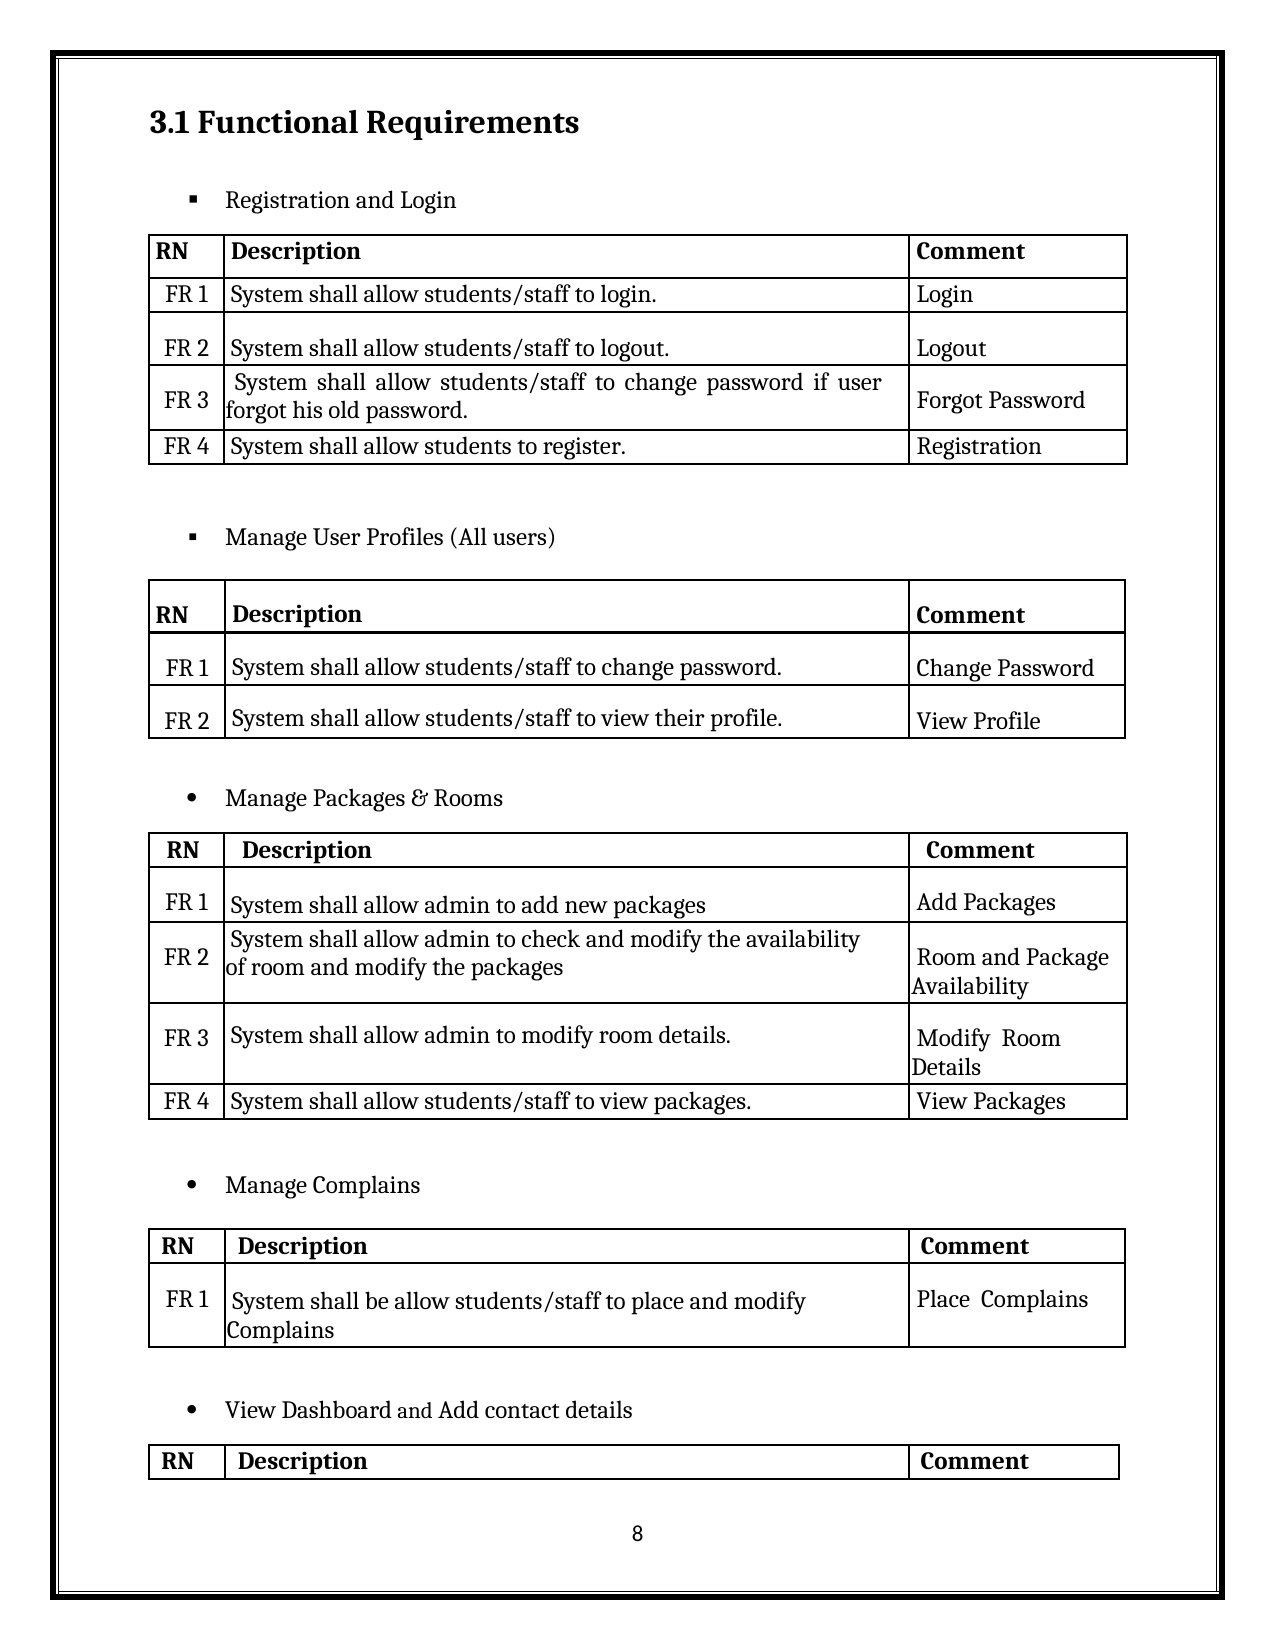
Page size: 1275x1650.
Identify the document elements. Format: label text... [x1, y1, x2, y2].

table_header Description [226, 1446, 908, 1477]
table_cell System shall allow students/staff to login. [225, 279, 908, 311]
table_cell Modify Room Details [910, 1004, 1126, 1083]
table_cell FR 1 [150, 634, 224, 684]
table_header RN [150, 581, 224, 631]
table_cell System shall allow admin to modify room details. [225, 1004, 908, 1083]
table_cell Registration [910, 431, 1126, 462]
table_header RN [150, 1446, 224, 1477]
table_cell View Profile [910, 686, 1124, 737]
table_cell Forgot Password [910, 366, 1126, 428]
list Registration and Login [187, 186, 1125, 214]
table_header RN [150, 834, 223, 866]
table_cell Place Complains [910, 1264, 1124, 1346]
list View Dashboard and Add contact details [187, 1396, 1125, 1424]
list Manage Packages & Rooms [187, 784, 1125, 813]
table_cell FR 3 [150, 366, 223, 428]
table_cell FR 2 [150, 923, 223, 1002]
table_cell System shall allow students/staff to change password. [226, 634, 908, 684]
table_cell System shall allow students to register. [225, 431, 908, 462]
list Functional Requirements [150, 103, 1125, 141]
table_header RN [150, 236, 223, 277]
table_cell System shall allow students/staff to logout. [225, 313, 908, 364]
table_header Description [225, 236, 908, 277]
table_cell FR 1 [150, 279, 223, 311]
table_cell Logout [910, 313, 1126, 364]
table_header RN [150, 1230, 224, 1262]
table_cell View Packages [910, 1085, 1126, 1117]
table_header Description [225, 834, 908, 866]
table_cell Add Packages [910, 868, 1126, 921]
table_header Comment [910, 581, 1124, 631]
table_cell Change Password [910, 634, 1124, 684]
table_cell System shall allow admin to check and modify the availability of room and modify the packages [225, 923, 908, 1002]
table_cell System shall allow students/staff to view packages. [225, 1085, 908, 1117]
table_cell FR 4 [150, 431, 223, 462]
list Manage Complains [187, 1171, 1125, 1199]
table_cell Room and Package Availability [910, 923, 1126, 1002]
table_cell FR 1 [150, 868, 223, 921]
table_header Description [226, 581, 908, 631]
table_header Comment [910, 236, 1126, 277]
table_cell FR 3 [150, 1004, 223, 1083]
table_header Comment [910, 1230, 1124, 1262]
table_cell FR 2 [150, 686, 224, 737]
table_cell System shall allow admin to add new packages [225, 868, 908, 921]
table_header Comment [910, 834, 1126, 866]
table_header Comment [910, 1446, 1118, 1477]
table_header Description [226, 1230, 908, 1262]
table_cell FR 4 [150, 1085, 223, 1117]
table_cell System shall be allow students/staff to place and modify Complains [226, 1264, 908, 1346]
table_cell FR 2 [150, 313, 223, 364]
table_cell FR 1 [150, 1264, 224, 1346]
list Manage User Profiles (All users) [187, 523, 1125, 551]
table_cell System shall allow students/staff to change password if user forgot his old password. [225, 366, 908, 428]
table_cell System shall allow students/staff to view their profile. [226, 686, 908, 737]
table_cell Login [910, 279, 1126, 311]
